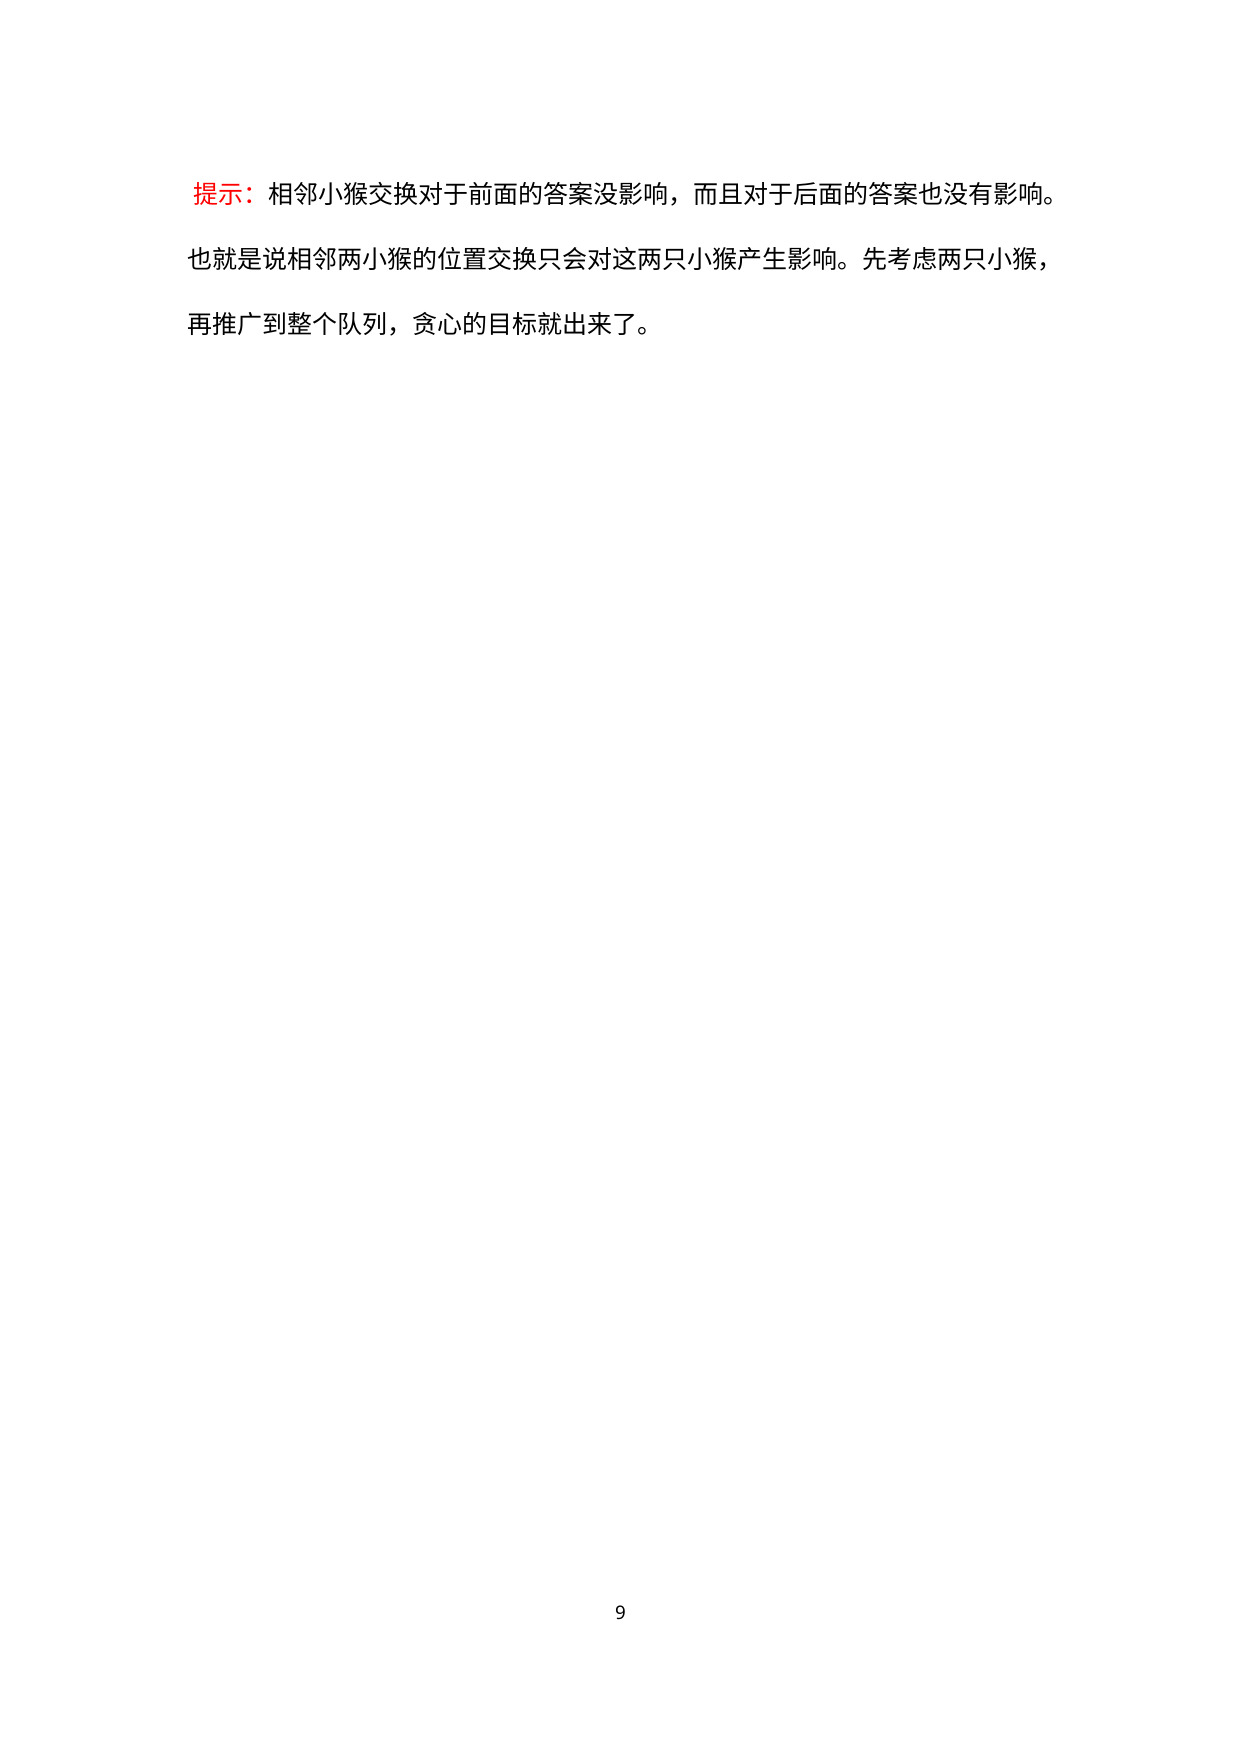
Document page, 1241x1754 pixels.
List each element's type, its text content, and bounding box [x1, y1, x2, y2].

text 提示：相邻小猴交换对于前面的答案没影响，而且对于后面的答案也没有影响。也就是说相邻两小猴的位置交换只会对这两只小猴产生影响。先考虑两只小猴，再推广到整个队列，贪心的目标就出来了。 [187, 160, 1053, 355]
